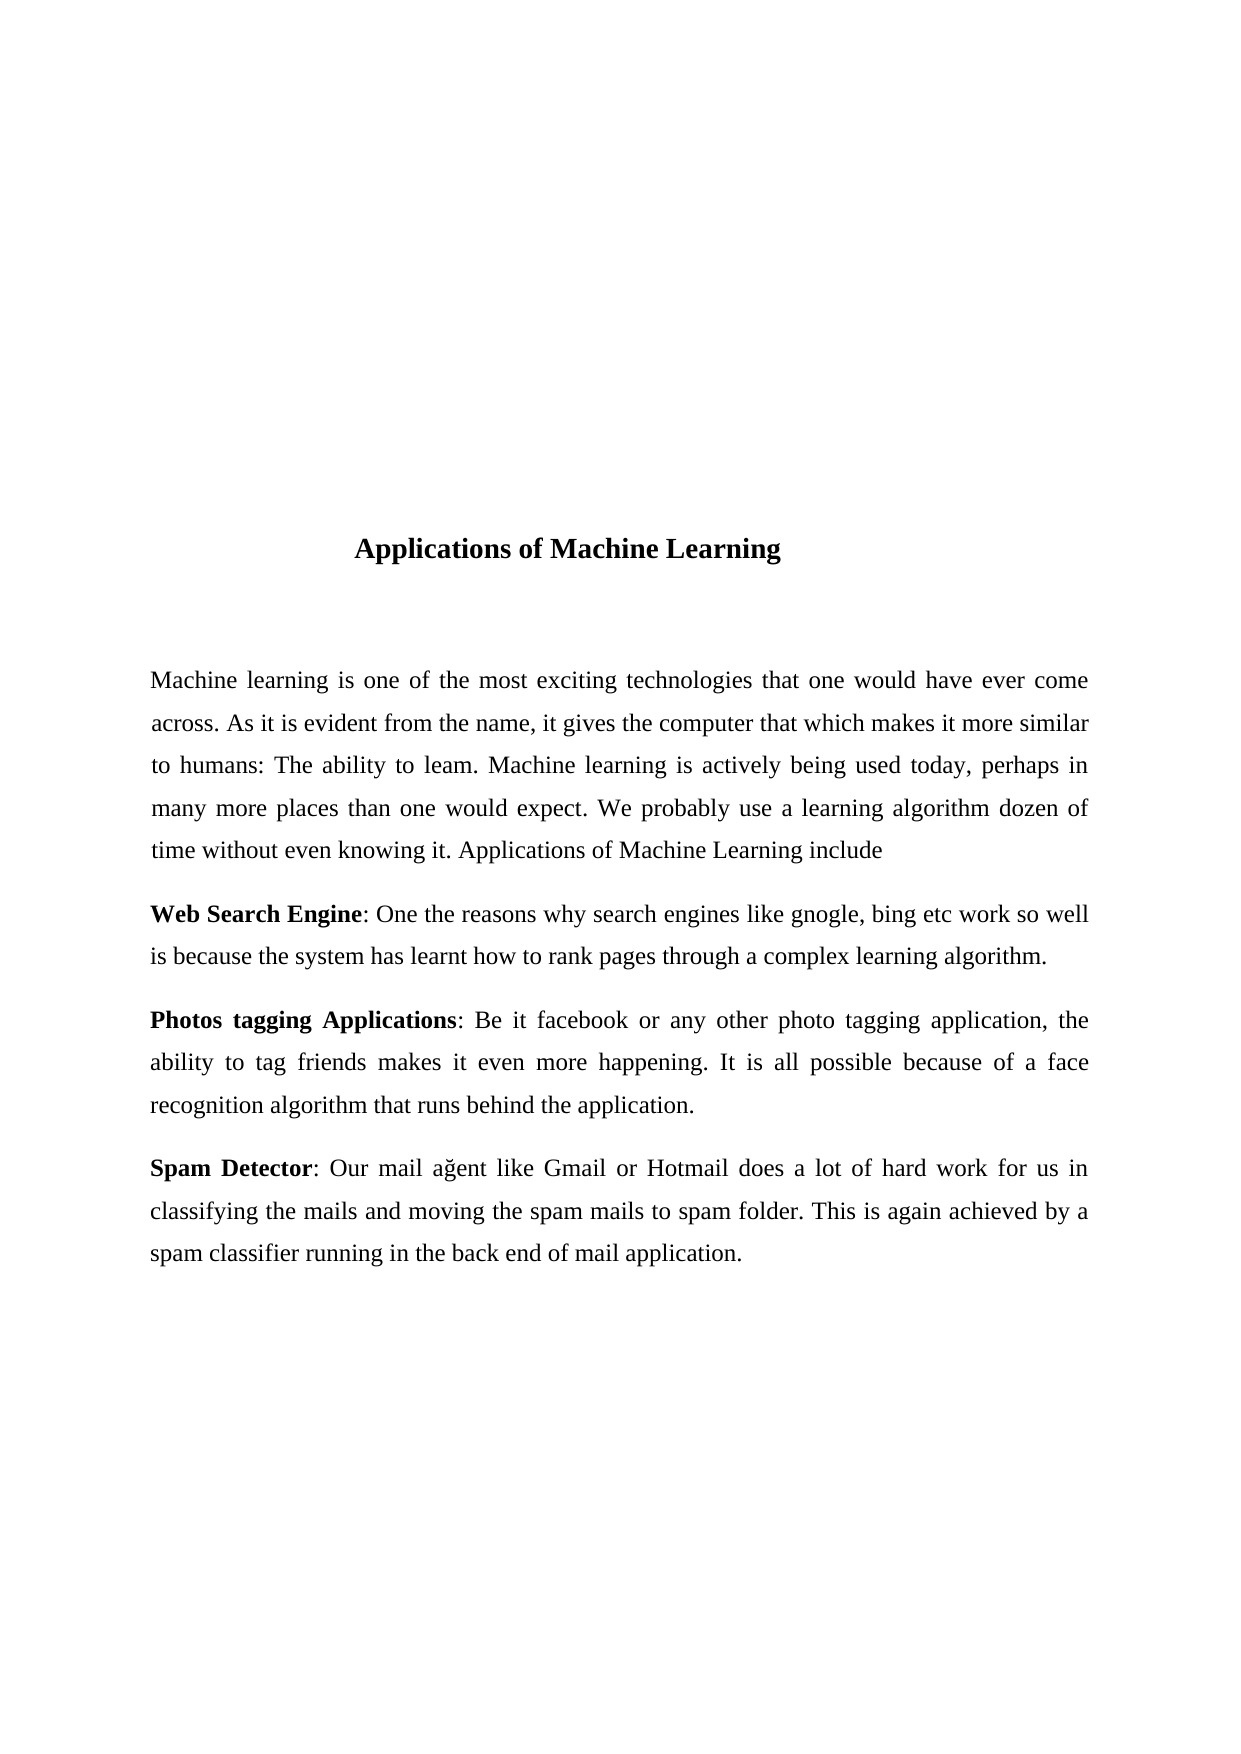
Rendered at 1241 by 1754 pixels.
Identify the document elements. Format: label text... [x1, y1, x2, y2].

text Web Search Engine: One the reasons why search engines like gnogle, bing etc work so well is because the system has learnt how to rank pages through a complex learning algorithm. [150, 899, 1090, 970]
text Machine learning is one of the most exciting technologies that one would have ever come across. As it is evident from the name, it gives the computer that which makes it more similar to humans: The ability to leam. Machine learning is actively being used today, perhaps in many more places than one would expect. We probably use a learning algorithm dozen of time without even knowing it. Applications of Machine Learning include [150, 665, 1090, 864]
text Applications of Machine Learning [150, 531, 1090, 565]
text Photos tagging Applications: Be it facebook or any other photo tagging application, the ability to tag friends makes it even more happening. It is all possible because of a face recognition algorithm that runs behind the application. [150, 1005, 1090, 1119]
